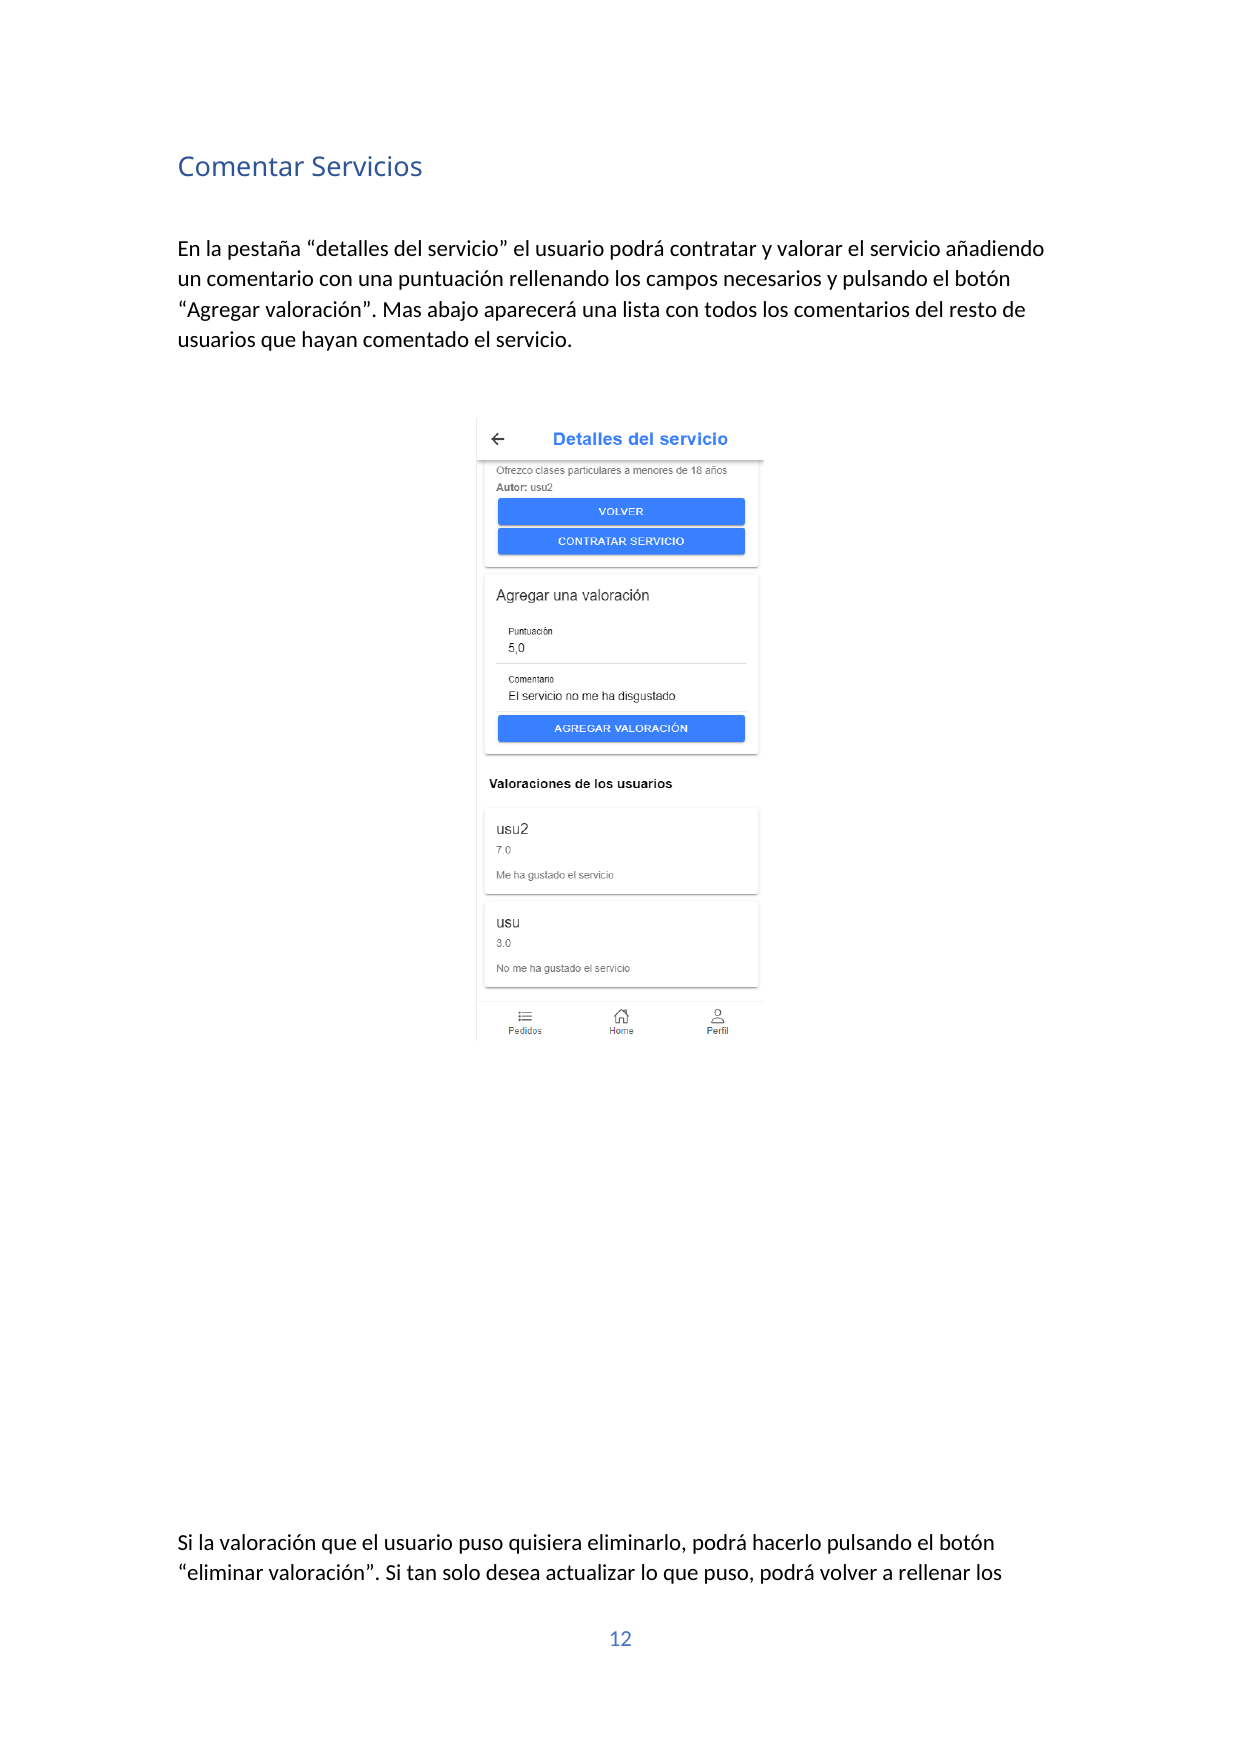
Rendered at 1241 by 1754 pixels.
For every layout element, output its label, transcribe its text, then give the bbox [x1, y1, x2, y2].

text En la pestaña “detalles del servicio” el usuario podrá contratar y valorar el servicio añadiendo un comentario con una puntuación rellenando los campos necesarios y pulsando el botón “Agregar valoración”. Mas abajo aparecerá una lista con todos los comentarios del resto de usuarios que hayan comentado el servicio. [177, 234, 1063, 353]
picture [476, 418, 764, 1041]
subtitle Comentar Servicios [177, 148, 1063, 184]
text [177, 1528, 1063, 1586]
